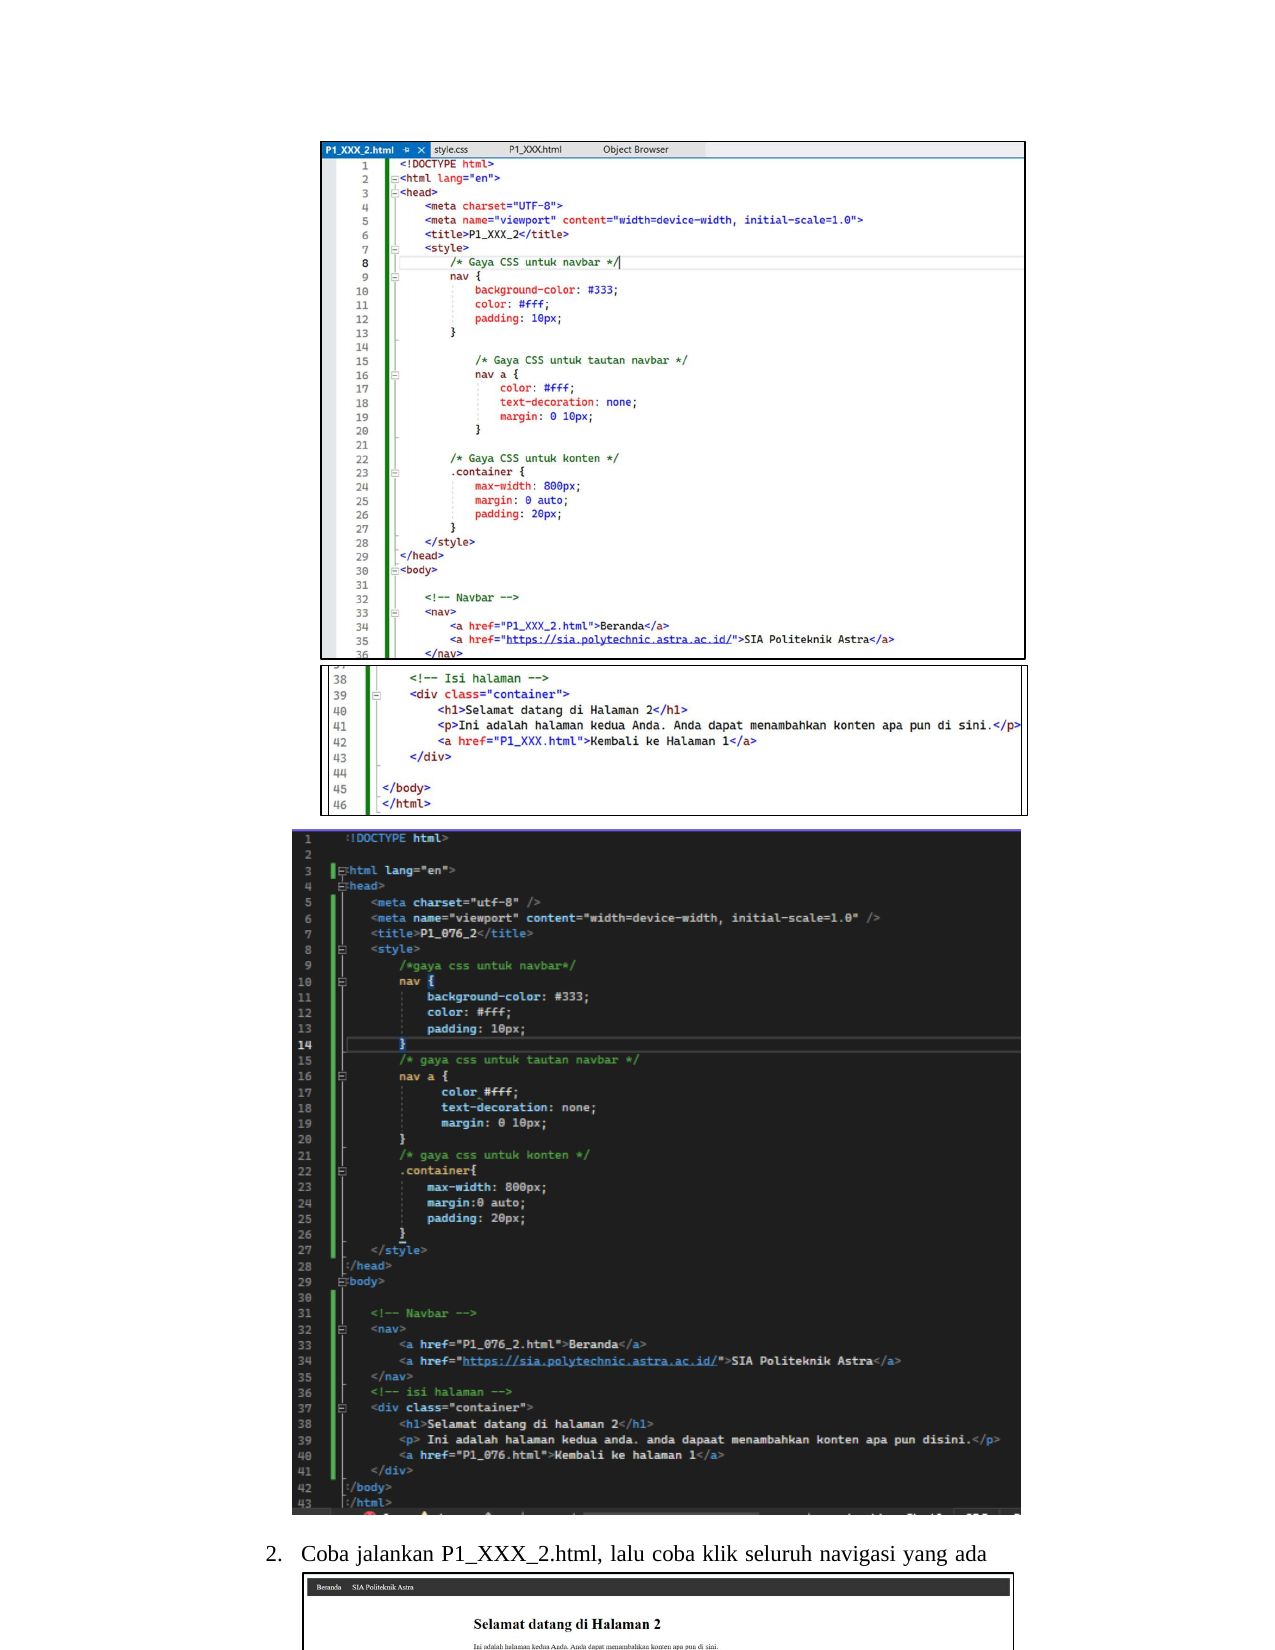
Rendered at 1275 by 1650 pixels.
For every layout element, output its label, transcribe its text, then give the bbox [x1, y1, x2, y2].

picture [322, 142, 1024, 658]
picture [292, 829, 1021, 1515]
list Coba jalankan P1_XXX_2.html, lalu coba klik seluruh navigasi yang ada [265, 1540, 1096, 1567]
picture [329, 666, 1021, 815]
picture [304, 1574, 1013, 1650]
